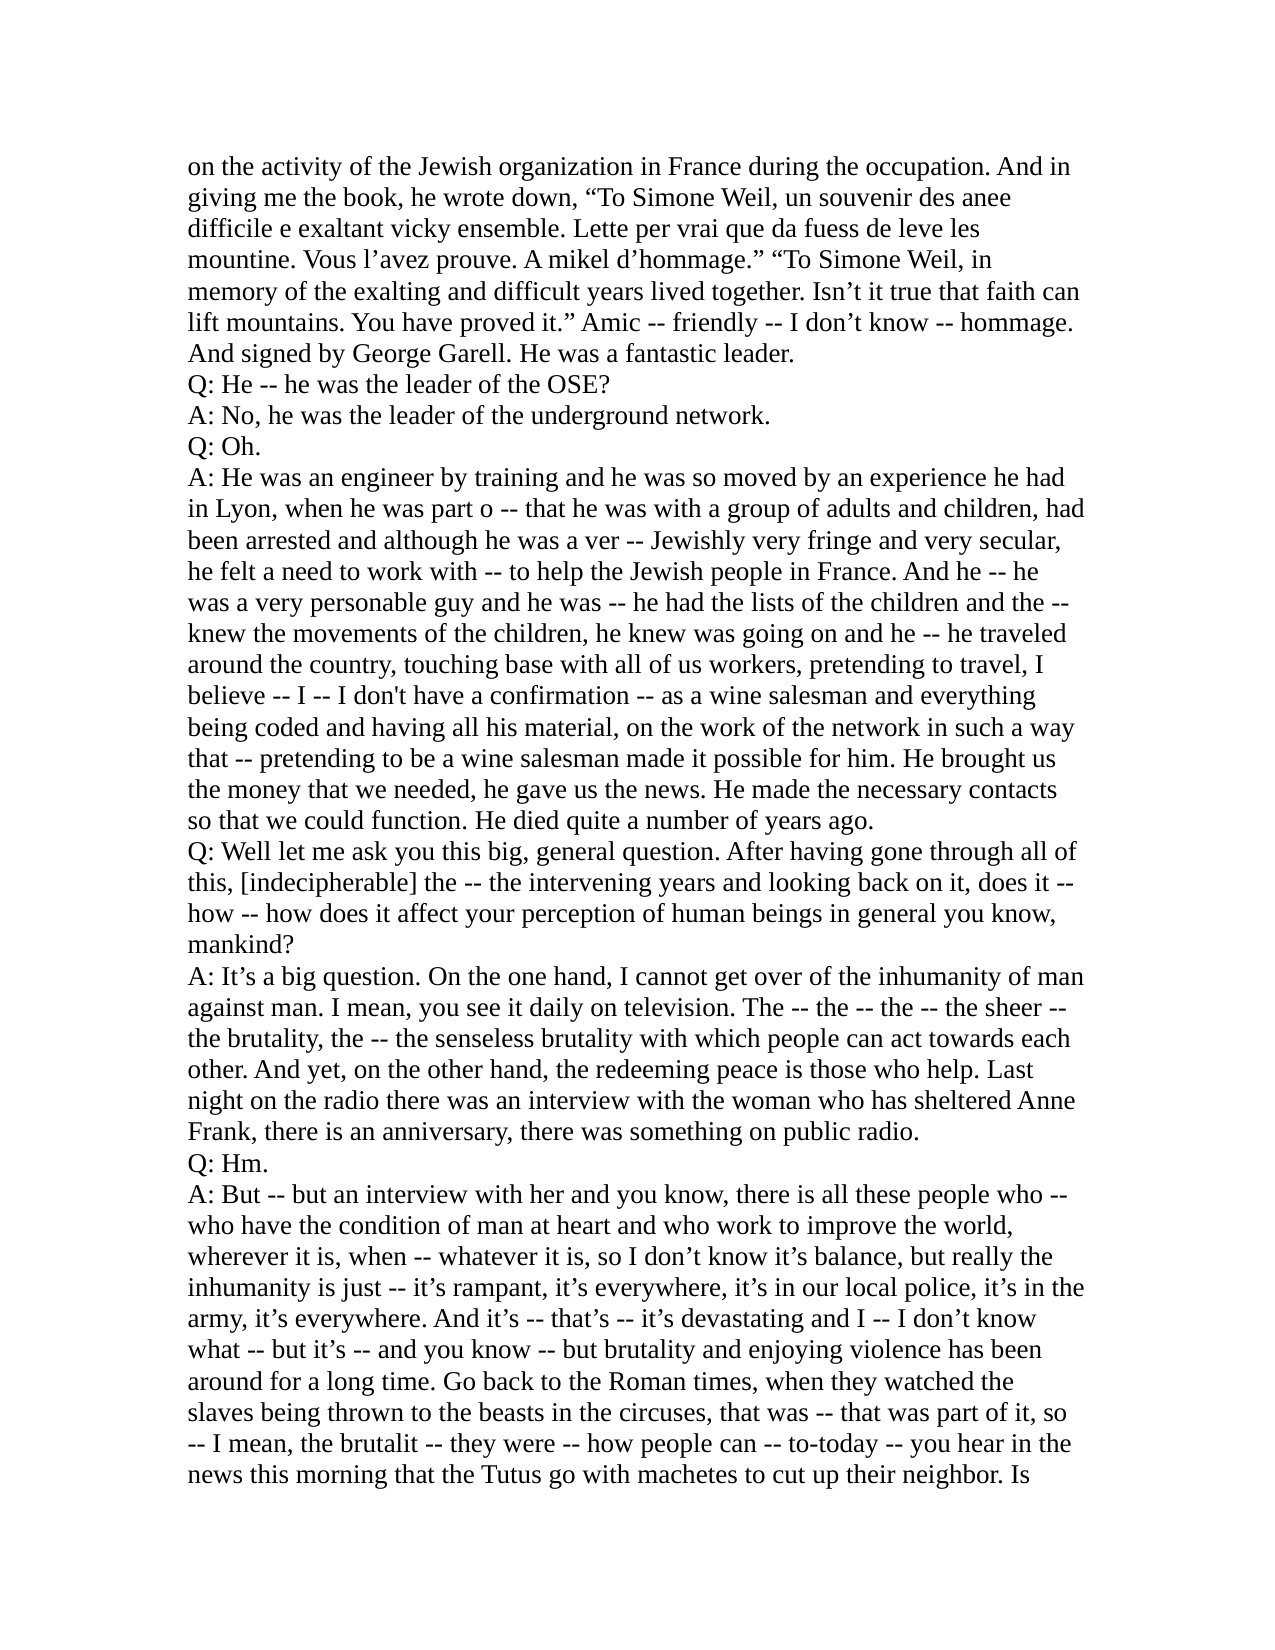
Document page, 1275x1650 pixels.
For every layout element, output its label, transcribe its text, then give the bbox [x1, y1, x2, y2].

text A: He was an engineer by training and he was so moved by an experience he had in Lyon, when he was part o -- that he was with a group of adults and children, had been arrested and although he was a ver -- Jewishly very fringe and very secular, he felt a need to work with -- to help the Jewish people in France. And he -- he was a very personable guy and he was -- he had the lists of the children and the -- knew the movements of the children, he knew was going on and he -- he traveled around the country, touching base with all of us workers, pretending to travel, I believe -- I -- I don't have a confirmation -- as a wine salesman and everything being coded and having all his material, on the work of the network in such a way that -- pretending to be a wine salesman made it possible for him. He brought us the money that we needed, he gave us the news. He made the necessary contacts so that we could function. He died quite a number of years ago. [187, 461, 1087, 835]
text Q: Well let me ask you this big, general question. After having gone through all of this, [indecipherable] the -- the intervening years and looking back on it, does it -- how -- how does it affect your perception of human beings in general you know, mankind? [187, 835, 1087, 960]
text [187, 1178, 1087, 1489]
text Q: He -- he was the leader of the OSE? [187, 368, 1087, 399]
text Q: Oh. [187, 430, 1087, 461]
text Q: Hm. [187, 1147, 1087, 1178]
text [187, 150, 1087, 368]
text A: No, he was the leader of the underground network. [187, 399, 1087, 430]
text A: It’s a big question. On the one hand, I cannot get over of the inhumanity of man against man. I mean, you see it daily on television. The -- the -- the -- the sheer -- the brutality, the -- the senseless brutality with which people can act towards each other. And yet, on the other hand, the redeeming peace is those who help. Last night on the radio there was an interview with the woman who has sheltered Anne Frank, there is an anniversary, there was something on public radio. [187, 960, 1087, 1147]
